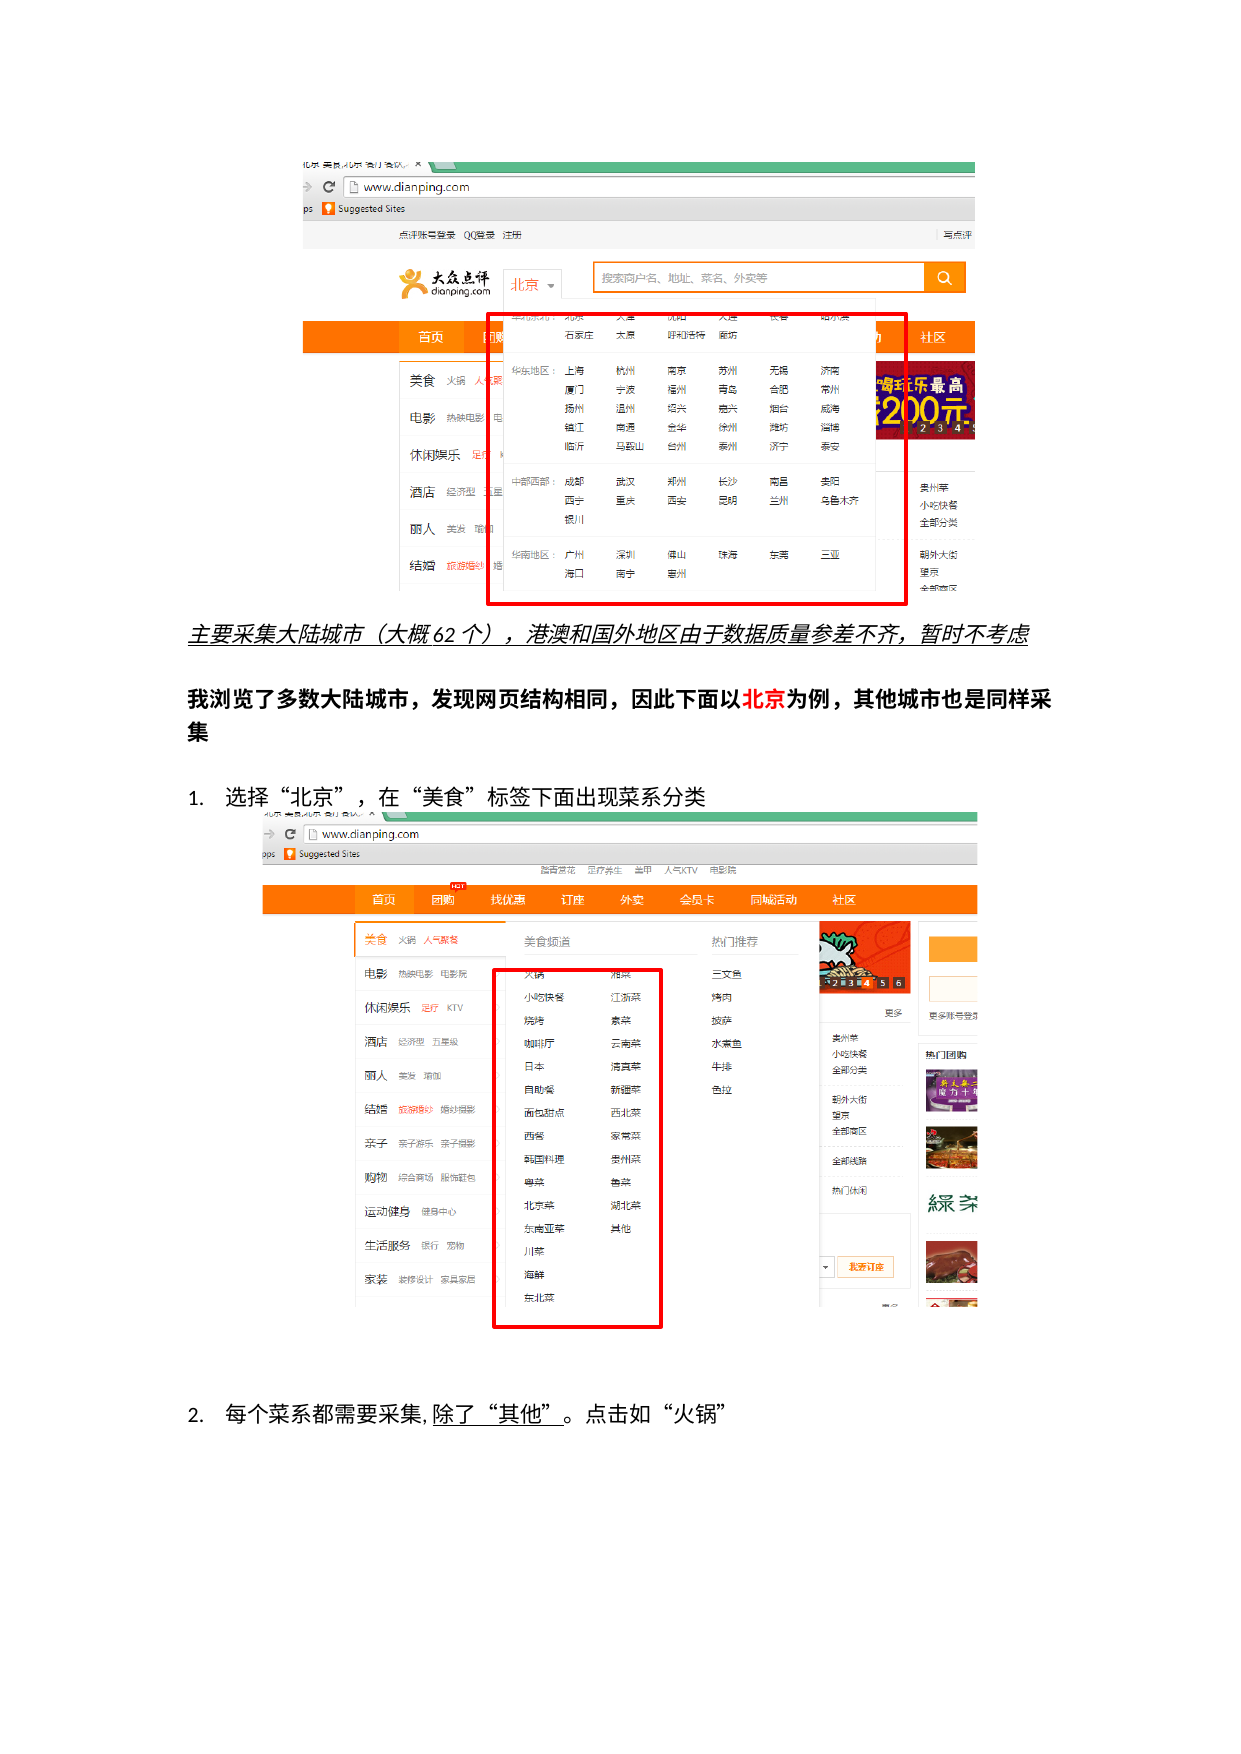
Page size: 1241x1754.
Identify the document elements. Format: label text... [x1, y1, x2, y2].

text 我浏览了多数大陆城市，发现网页结构相同，因此下面以北京为例，其他城市也是同样采集 [187, 682, 1053, 747]
list 选择“北京”，在“美食”标签下面出现菜系分类 [187, 779, 1053, 812]
picture [496, 972, 659, 1307]
picture [262, 812, 978, 1307]
picture [490, 316, 904, 591]
list 每个菜系都需要采集, 除了“其他”。点击如“火锅” [187, 1397, 1053, 1429]
picture [302, 162, 975, 591]
text 主要采集大陆城市（大概62个），港澳和国外地区由于数据质量参差不齐，暂时不考虑 [187, 617, 1053, 649]
